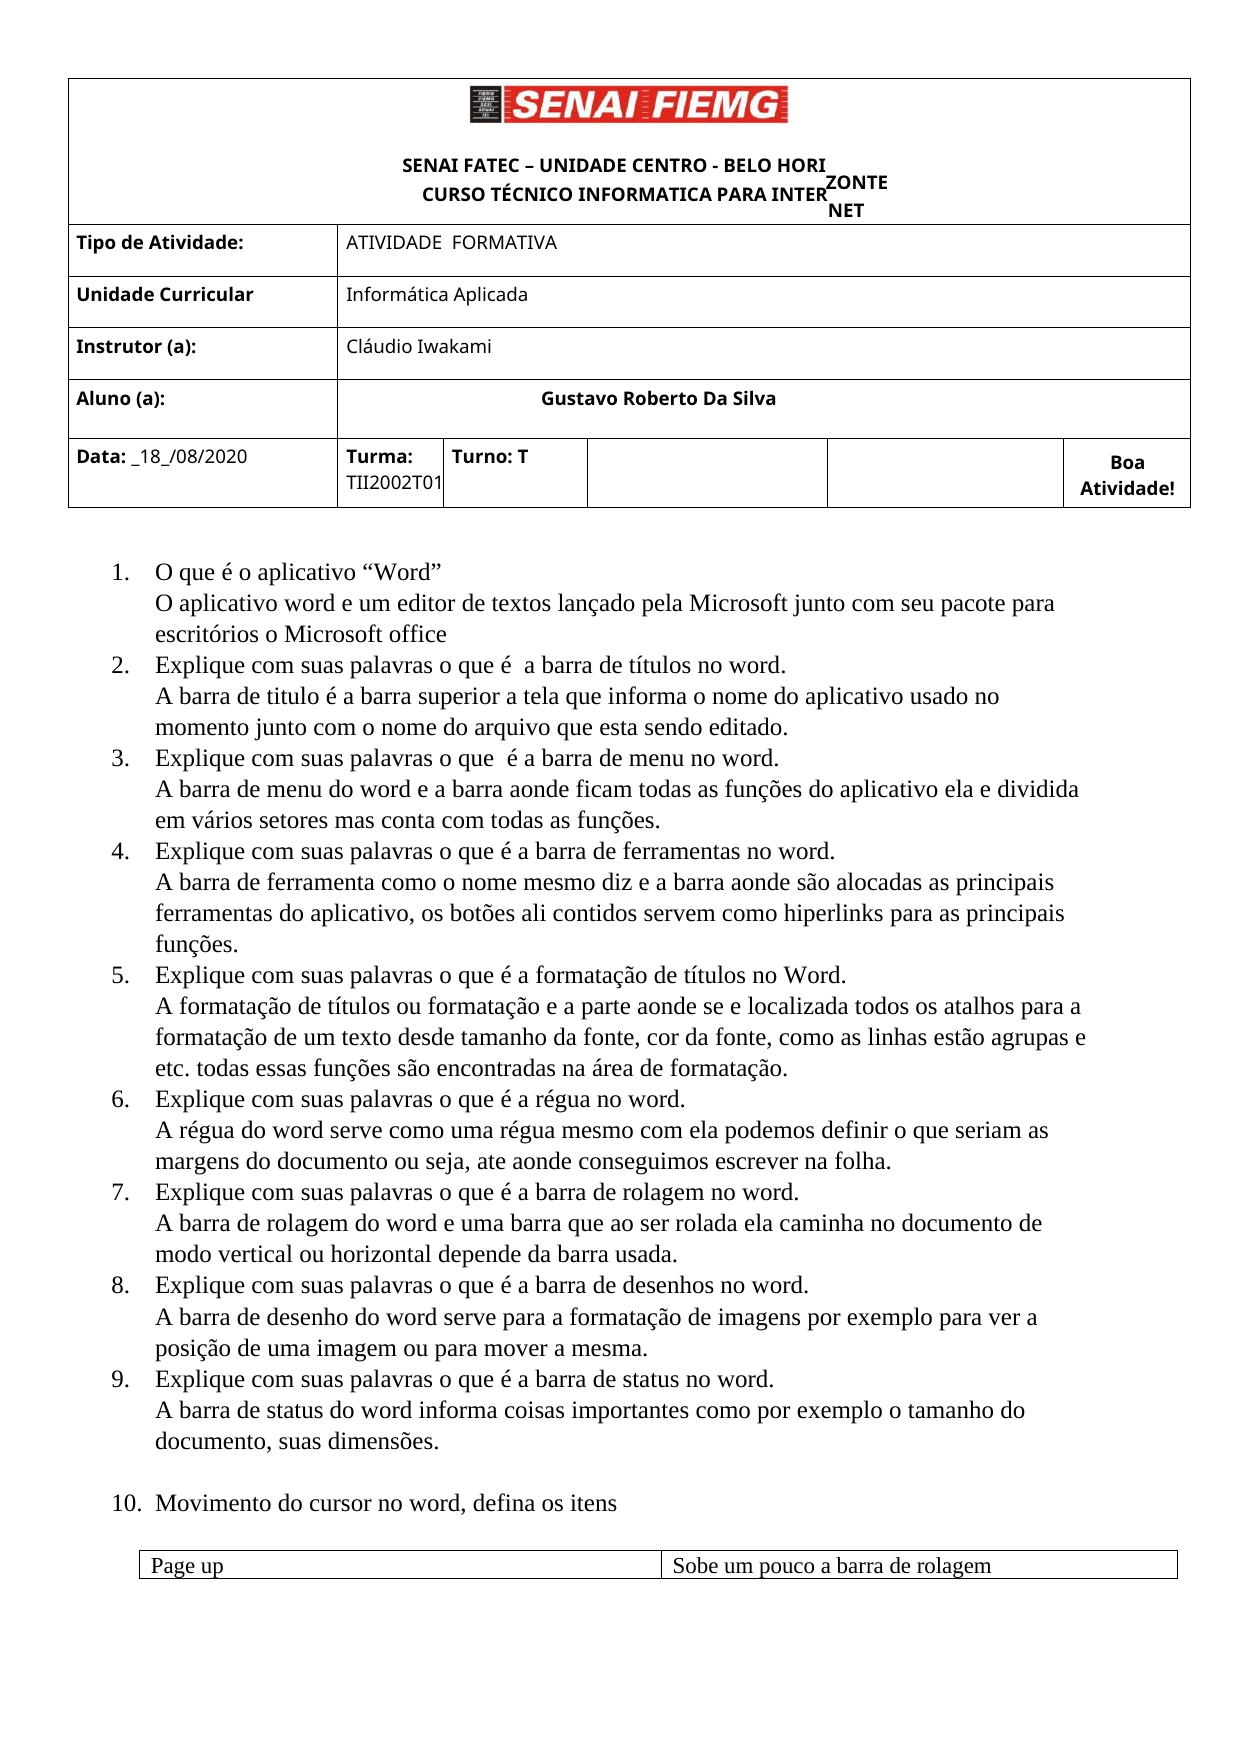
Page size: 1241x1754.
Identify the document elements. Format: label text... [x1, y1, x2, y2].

text A barra de ferramenta como o nome mesmo diz e a barra aonde são alocadas as principais ferramentas do aplica tivo, os botões ali contidos servem como hiperlinks para as principais funções. [155, 867, 1090, 958]
table_cell Turma: TII2002T01 [338, 439, 443, 507]
text A régua do word serve como uma régua mesmo com ela podemos definir o que seriam as margens do documento ou seja, ate aonde conseguimos escrever na folha. [155, 1115, 1090, 1175]
table_cell [828, 328, 1190, 379]
list Explique com suas palavras o que é a barra de rolagem no word. [111, 1177, 1090, 1206]
list Explique com suas palavras o que é a barra de status no word. [111, 1364, 1090, 1392]
list Movimento do cursor no word, defina os itens [111, 1488, 1090, 1517]
list Explique com suas palavras o que é a barra de ferramentas no word. [111, 836, 1090, 865]
text A formatação de títulos ou formatação e a parte aonde se e localizada todos os atalhos para a formatação de um texto desde tamanho da fonte, cor da fonte, como as linhas estão agrupas e etc. todas essas funções são encontradas na área de formatação. [155, 991, 1090, 1082]
text A barra de rolagem do word e uma barra que ao ser rolada ela caminha no documento de modo vertical ou horizontal depende da barra usada. [155, 1208, 1090, 1268]
table_header [69, 79, 338, 224]
text A barra de desenho do word serve para a formatação de imagens por exemplo para ver a posição de uma imagem ou para mover a mesma. [155, 1302, 1090, 1361]
text A barra de menu do word e a barra aonde ficam todas as funções do aplicativo ela e dividida em vários setores mas conta com todas as funções. [155, 774, 1090, 834]
text A barra de status do word informa coisas importantes como por exemplo o tamanho do documento, suas dimensões. [155, 1395, 1090, 1454]
table_cell [588, 439, 827, 507]
table_cell Data: _18_/08/2020 [69, 439, 337, 507]
table_cell Unidade Curricular [69, 277, 337, 327]
table_header ZONTE NET [828, 79, 1190, 224]
table_cell Informática Aplicada [338, 277, 828, 327]
list Explique com suas palavras o que é a régua no word. [111, 1084, 1090, 1113]
table_cell Turno: T [444, 439, 587, 507]
table_cell [828, 225, 1190, 276]
table_cell ATIVIDADE FORMATIVA [338, 225, 828, 276]
list Explique com suas palavras o que é a formatação de títulos no Word. [111, 960, 1090, 989]
table_cell [828, 277, 1190, 327]
picture [467, 83, 790, 126]
table_header Sobe um pouco a barra de rolagem [662, 1551, 1177, 1578]
table_header Page up [140, 1551, 661, 1578]
table_cell [828, 380, 1190, 438]
table_cell Boa Atividade! [1064, 439, 1190, 507]
table_cell Instrutor (a): [69, 328, 337, 379]
table_cell Cláudio Iwakami [338, 328, 828, 379]
table_cell Tipo de Atividade: [69, 225, 337, 276]
text A barra de titulo é a barra superior a tela que informa o nome do aplicativo usado no momento junto com o nome do arquivo que esta sendo editado. [155, 681, 1090, 741]
list Explique com suas palavras o que é a barra de títulos no word. [111, 650, 1090, 678]
list Explique com suas palavras o que é a barra de desenhos no word. [111, 1271, 1090, 1299]
table_header SENAI FATEC – UNIDADE CENTRO - BELO HORI CURSO TÉCNICO INFORMATICA PARA INTER [338, 79, 828, 224]
list Explique com suas palavras o que é a barra de menu no word. [111, 743, 1090, 772]
table_cell Gustavo Roberto Da Silva [338, 380, 828, 438]
table_cell Aluno (a): [69, 380, 337, 438]
table_cell [828, 439, 1063, 507]
list O que é o aplicativo “Word” [111, 557, 1090, 585]
text O aplicativo word e um editor de textos lançado pela Microsoft junto com seu pacote para escritórios o Microsoft office [155, 588, 1090, 647]
